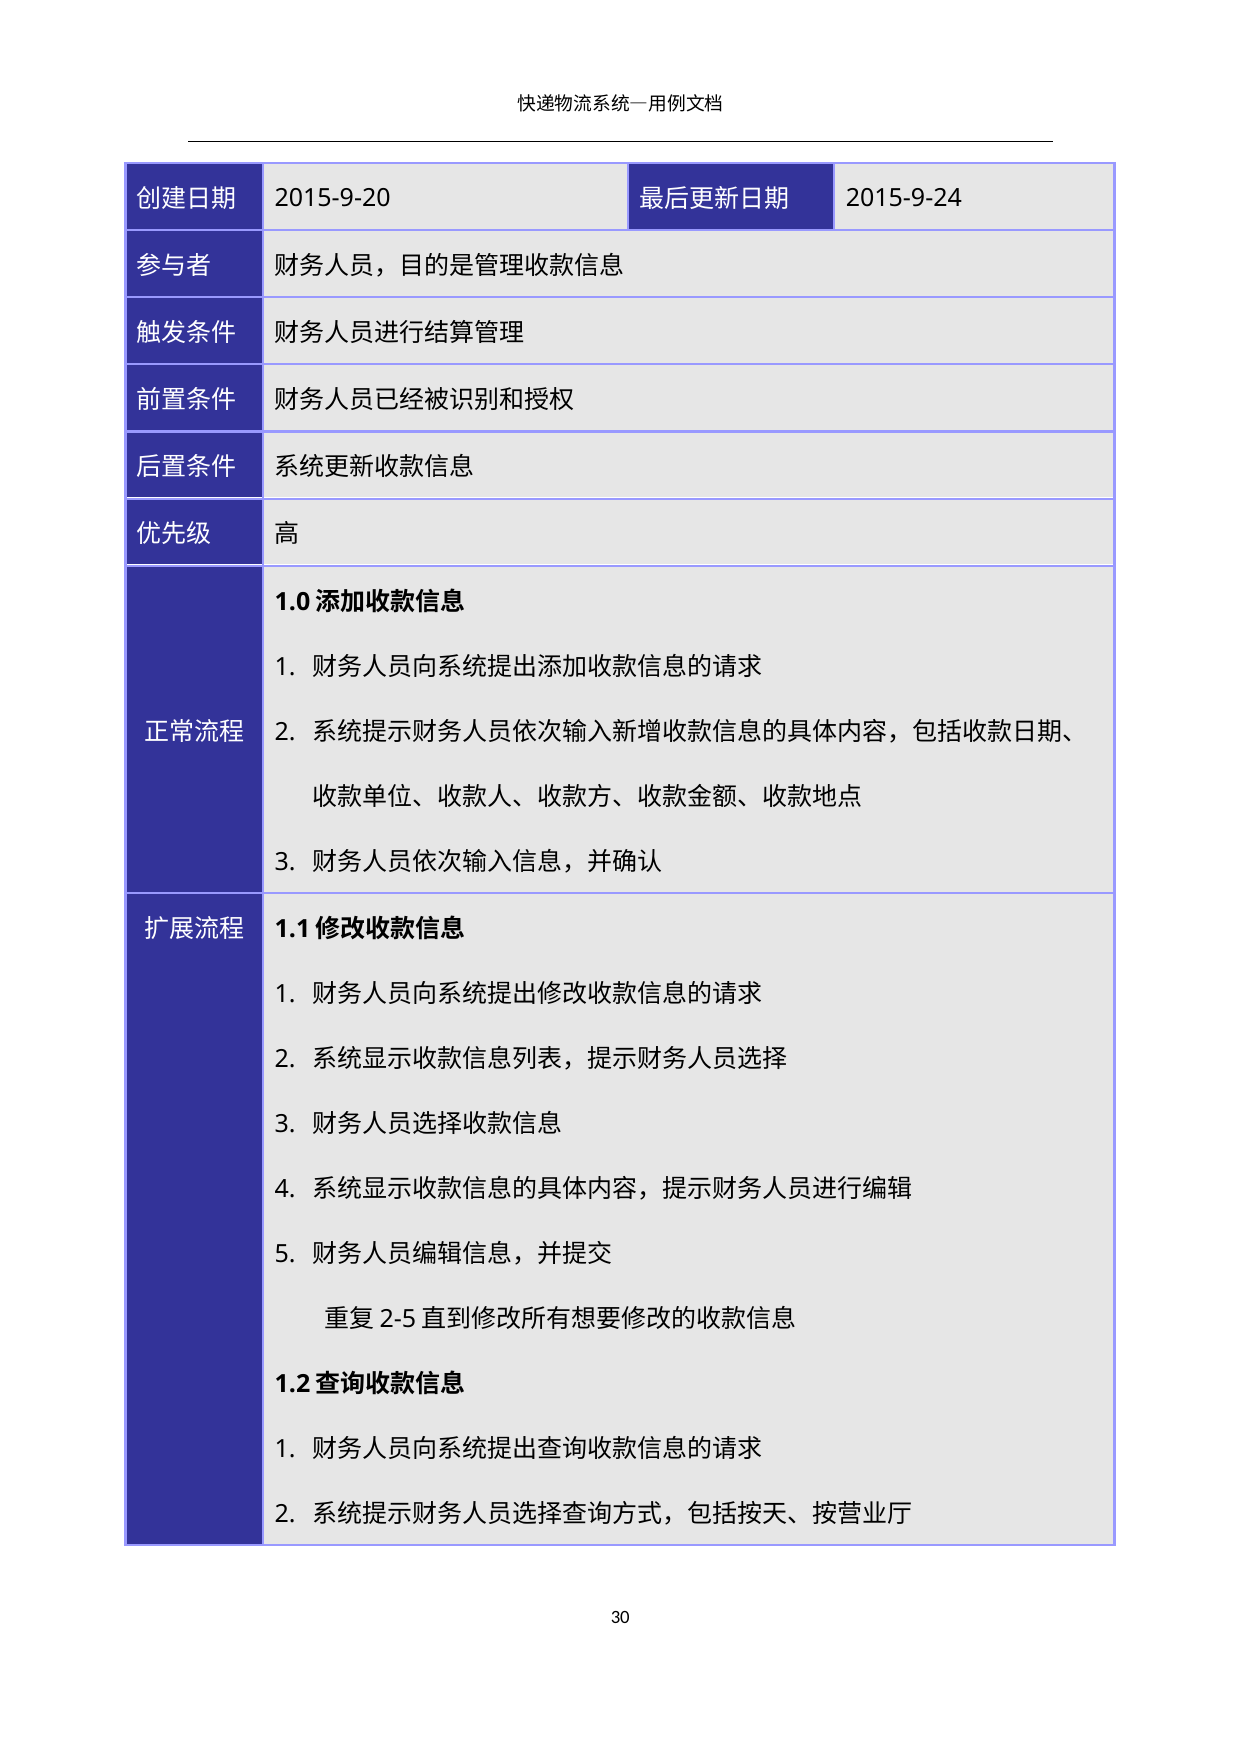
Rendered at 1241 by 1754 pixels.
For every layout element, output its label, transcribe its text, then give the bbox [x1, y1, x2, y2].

table_cell 后置条件 [127, 433, 262, 497]
table_cell 高 [264, 500, 1113, 564]
table_cell 2015-9-20 [264, 164, 627, 229]
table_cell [264, 894, 1113, 1544]
table_cell 正常流程 [127, 567, 262, 892]
table_cell 触发条件 [127, 298, 262, 363]
table_cell 参与者 [127, 231, 262, 296]
table_cell 财务人员，目的是管理收款信息 [264, 231, 1113, 296]
table_cell 财务人员进行结算管理 [264, 298, 1113, 363]
table_cell 财务人员已经被识别和授权 [264, 365, 1113, 430]
table_cell 2015-9-24 [835, 164, 1113, 229]
table_cell 最后更新日期 [629, 164, 833, 229]
table_cell 系统更新收款信息 [264, 433, 1113, 497]
table_cell 优先级 [127, 500, 262, 564]
table_cell 前置条件 [127, 365, 262, 430]
table_cell 1.0添加收款信息 财务人员向系统提出添加收款信息的请求 系统提示财务人员依次输入新增收款信息的具体内容，包括收款日期、收款单位、收款人、收款方、收款金额、收款地点 财务人员依次输入信息，并确认 [264, 567, 1113, 892]
table_cell 创建日期 [127, 164, 262, 229]
table_cell 扩展流程 [127, 894, 262, 1544]
